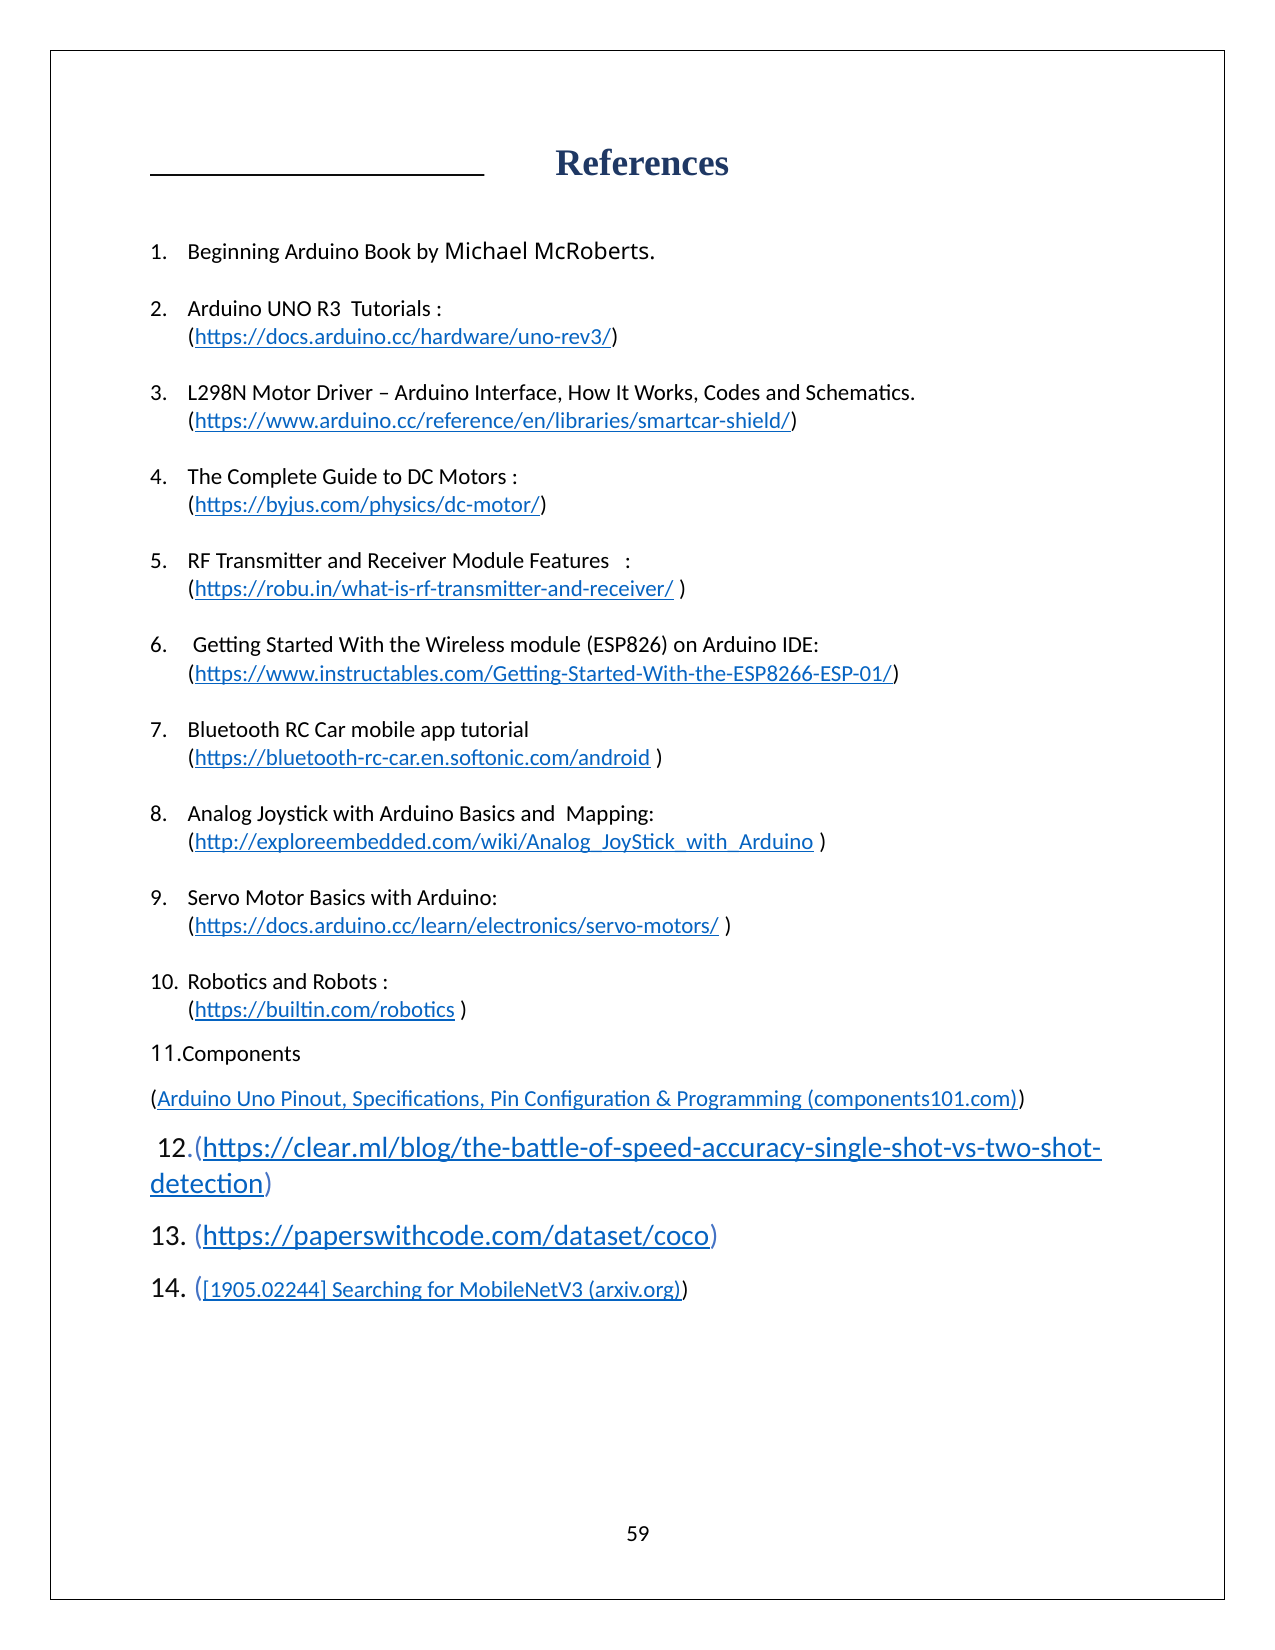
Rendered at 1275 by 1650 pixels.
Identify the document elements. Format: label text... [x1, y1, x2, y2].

list (https://robu.in/what-is-rf-transmitter-and-receiver/ ) [187, 574, 1125, 603]
text (Arduino Uno Pinout, Specifications, Pin Configuration & Programming (components101.com)) [150, 1084, 1125, 1112]
list Servo Motor Basics with Arduino: [150, 883, 1125, 911]
text 14. ([1905.02244] Searching for MobileNetV3 (arxiv.org)) [150, 1269, 1125, 1305]
list Bluetooth RC Car mobile app tutorial [150, 715, 1125, 743]
list (https://bluetooth-rc-car.en.softonic.com/android ) [187, 743, 1125, 771]
list The Complete Guide to DC Motors : [150, 462, 1125, 491]
text 11.Components [150, 1037, 1125, 1068]
list (https://www.arduino.cc/reference/en/libraries/smartcar-shield/) [187, 406, 1125, 434]
list (https://byjus.com/physics/dc-motor/) [187, 491, 1125, 518]
list (https://builtin.com/robotics ) [187, 995, 1125, 1023]
list Arduino UNO R3 Tutorials : [150, 294, 1125, 322]
list Robotics and Robots : [150, 967, 1125, 995]
list Getting Started With the Wireless module (ESP826) on Arduino IDE: [150, 631, 1125, 659]
text 12.(https://clear.ml/blog/the-battle-of-speed-accuracy-single-shot-vs-two-shot-detection) [150, 1129, 1125, 1200]
list (https://www.instructables.com/Getting-Started-With-the-ESP8266-ESP-01/) [187, 659, 1125, 687]
list (http://exploreembedded.com/wiki/Analog_JoyStick_with_Arduino ) [187, 827, 1125, 855]
text 13. (https://paperswithcode.com/dataset/coco) [150, 1217, 1125, 1253]
list RF Transmitter and Receiver Module Features : [150, 547, 1125, 574]
list (https://docs.arduino.cc/hardware/uno-rev3/) [187, 322, 1125, 350]
list (https://docs.arduino.cc/learn/electronics/servo-motors/ ) [187, 911, 1125, 939]
list Beginning Arduino Book by Michael McRoberts. [150, 235, 1125, 266]
list L298N Motor Driver – Arduino Interface, How It Works, Codes and Schematics. [150, 378, 1125, 406]
list Analog Joystick with Arduino Basics and Mapping: [150, 799, 1125, 827]
